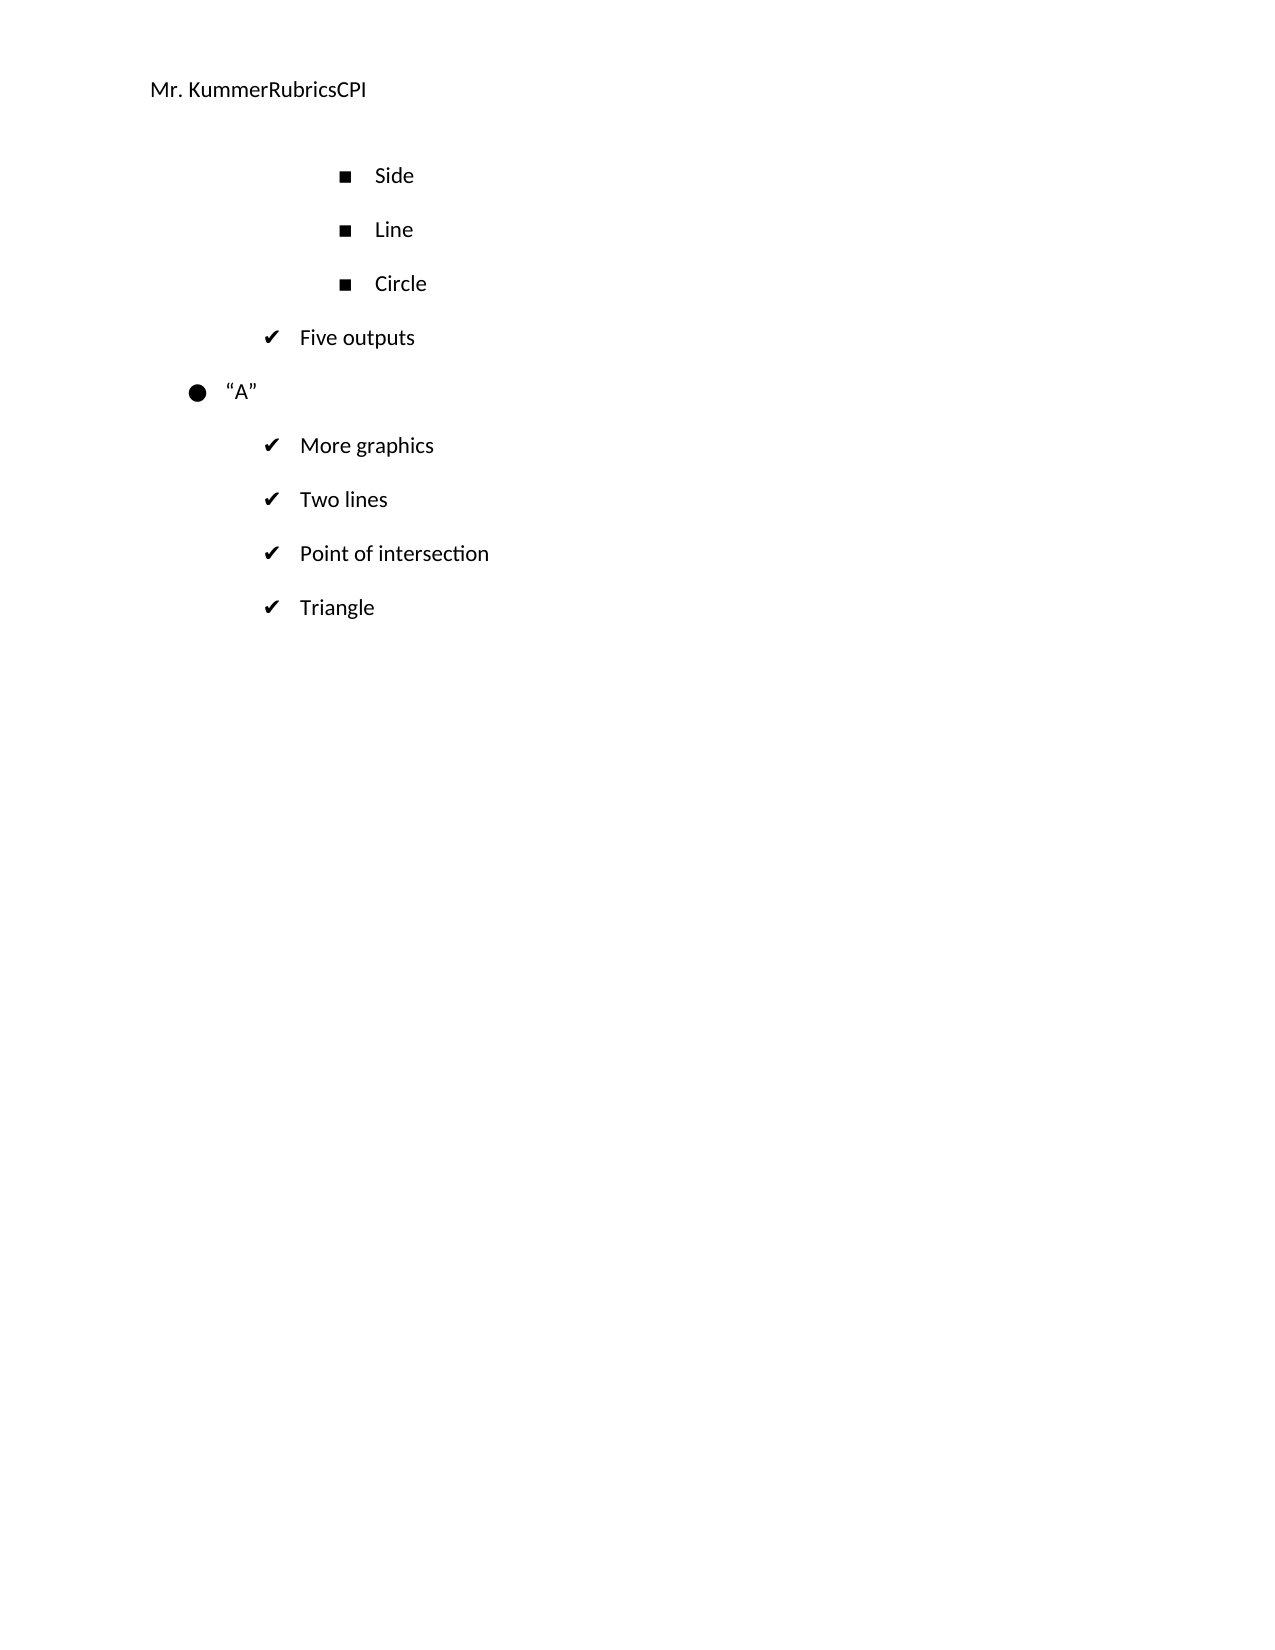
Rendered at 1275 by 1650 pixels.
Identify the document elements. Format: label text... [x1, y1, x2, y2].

list “A” [187, 366, 1125, 413]
list Circle [337, 258, 1125, 305]
list Side [337, 150, 1125, 197]
list Triangle [262, 582, 1125, 629]
list Point of intersection [262, 528, 1125, 575]
list Five outputs [262, 312, 1125, 359]
list Line [337, 204, 1125, 251]
list More graphics [262, 420, 1125, 467]
list Two lines [262, 474, 1125, 521]
